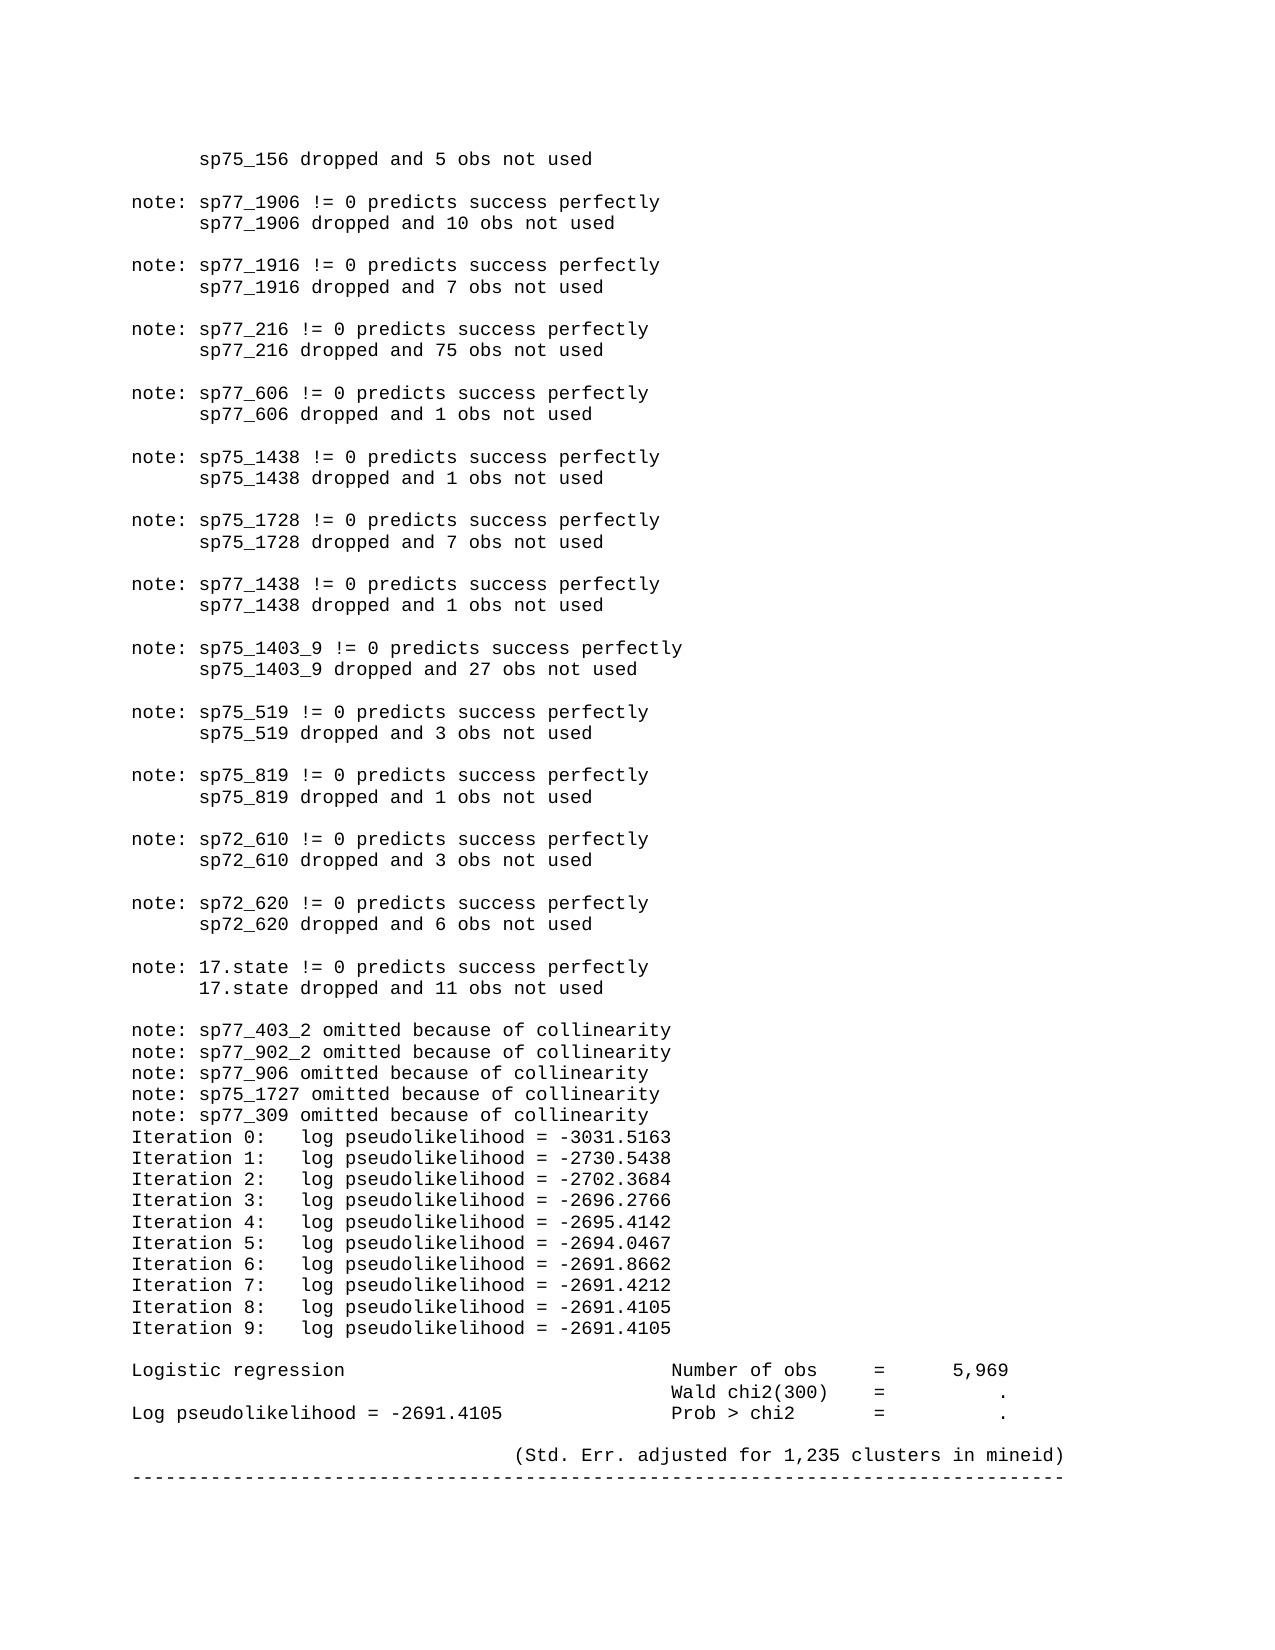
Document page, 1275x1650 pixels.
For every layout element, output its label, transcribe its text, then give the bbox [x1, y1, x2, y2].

text 17.state dropped and 11 obs not used [131, 979, 1162, 1000]
text sp77_216 dropped and 75 obs not used [131, 341, 1162, 362]
text sp75_1403_9 dropped and 27 obs not used [131, 660, 1162, 681]
text note: sp72_620 != 0 predicts success perfectly [131, 894, 1162, 915]
text Iteration 2: log pseudolikelihood = -2702.3684 [131, 1170, 1162, 1191]
text sp75_1728 dropped and 7 obs not used [131, 532, 1162, 554]
text note: sp77_1438 != 0 predicts success perfectly [131, 575, 1162, 596]
text note: sp77_216 != 0 predicts success perfectly [131, 320, 1162, 341]
text note: sp75_819 != 0 predicts success perfectly [131, 766, 1162, 787]
text note: sp75_1403_9 != 0 predicts success perfectly [131, 639, 1162, 660]
text note: sp75_519 != 0 predicts success perfectly [131, 702, 1162, 724]
text note: sp77_309 omitted because of collinearity [131, 1106, 1162, 1127]
text Wald chi2(300) = . [131, 1382, 1162, 1404]
text sp77_1906 dropped and 10 obs not used [131, 214, 1162, 235]
text sp72_610 dropped and 3 obs not used [131, 851, 1162, 872]
text Iteration 9: log pseudolikelihood = -2691.4105 [131, 1319, 1162, 1340]
text note: sp75_1727 omitted because of collinearity [131, 1085, 1162, 1106]
text note: sp77_1906 != 0 predicts success perfectly [131, 192, 1162, 214]
text sp77_1916 dropped and 7 obs not used [131, 277, 1162, 299]
text note: 17.state != 0 predicts success perfectly [131, 957, 1162, 979]
text sp77_1438 dropped and 1 obs not used [131, 596, 1162, 617]
text sp75_1438 dropped and 1 obs not used [131, 469, 1162, 490]
text note: sp77_902_2 omitted because of collinearity [131, 1042, 1162, 1064]
text Iteration 3: log pseudolikelihood = -2696.2766 [131, 1191, 1162, 1212]
text Iteration 1: log pseudolikelihood = -2730.5438 [131, 1149, 1162, 1170]
text note: sp75_1438 != 0 predicts success perfectly [131, 447, 1162, 469]
text Iteration 4: log pseudolikelihood = -2695.4142 [131, 1212, 1162, 1234]
text sp75_156 dropped and 5 obs not used [131, 150, 1162, 171]
text Iteration 5: log pseudolikelihood = -2694.0467 [131, 1234, 1162, 1255]
text sp75_519 dropped and 3 obs not used [131, 724, 1162, 745]
text ----------------------------------------------------------------------------------- [131, 1467, 1162, 1489]
text Iteration 7: log pseudolikelihood = -2691.4212 [131, 1276, 1162, 1297]
text sp75_819 dropped and 1 obs not used [131, 787, 1162, 809]
text Iteration 8: log pseudolikelihood = -2691.4105 [131, 1297, 1162, 1319]
text note: sp75_1728 != 0 predicts success perfectly [131, 511, 1162, 532]
text Iteration 0: log pseudolikelihood = -3031.5163 [131, 1127, 1162, 1149]
text note: sp77_1916 != 0 predicts success perfectly [131, 256, 1162, 277]
text (Std. Err. adjusted for 1,235 clusters in mineid) [131, 1446, 1162, 1467]
text note: sp72_610 != 0 predicts success perfectly [131, 830, 1162, 851]
text note: sp77_606 != 0 predicts success perfectly [131, 384, 1162, 405]
text Logistic regression Number of obs = 5,969 [131, 1361, 1162, 1382]
text sp72_620 dropped and 6 obs not used [131, 915, 1162, 936]
text note: sp77_403_2 omitted because of collinearity [131, 1021, 1162, 1042]
text Log pseudolikelihood = -2691.4105 Prob > chi2 = . [131, 1404, 1162, 1425]
text note: sp77_906 omitted because of collinearity [131, 1064, 1162, 1085]
text Iteration 6: log pseudolikelihood = -2691.8662 [131, 1255, 1162, 1276]
text sp77_606 dropped and 1 obs not used [131, 405, 1162, 426]
